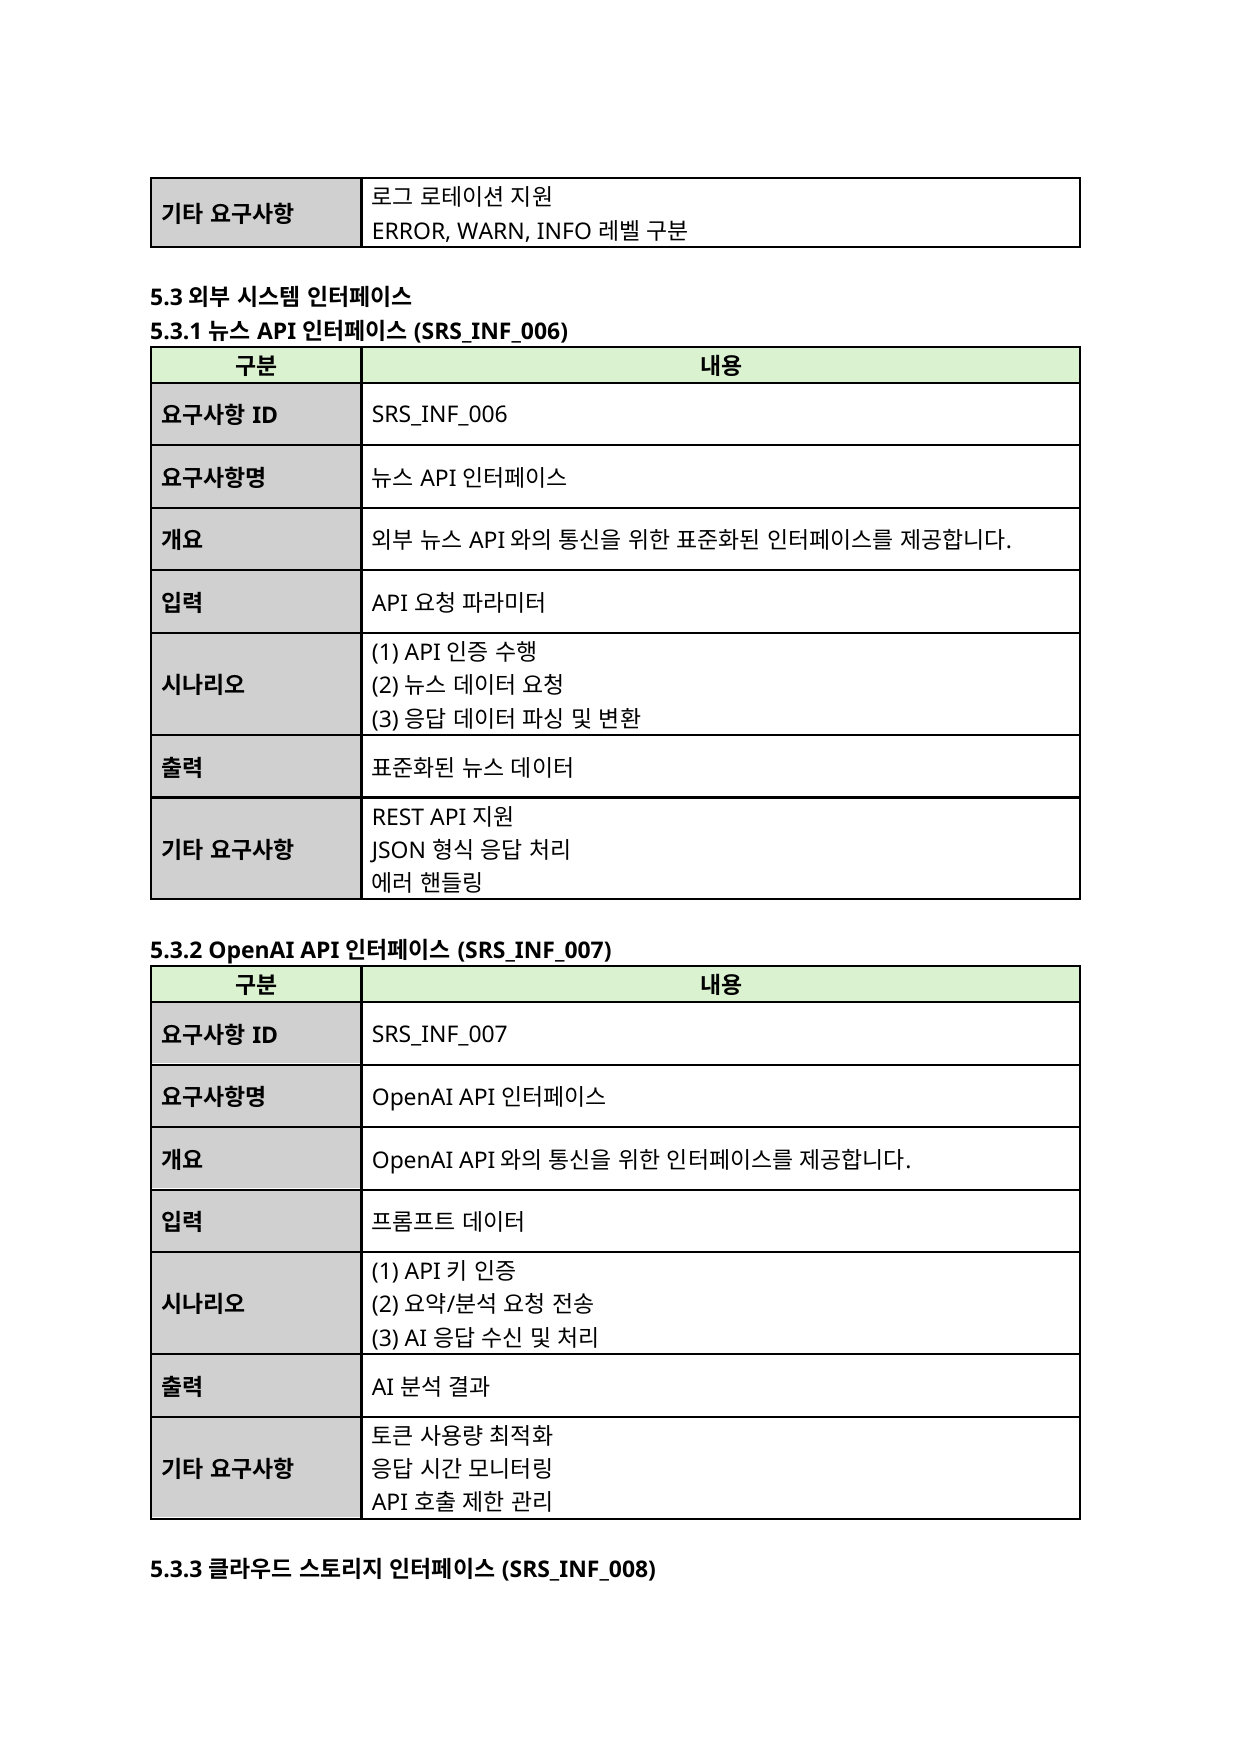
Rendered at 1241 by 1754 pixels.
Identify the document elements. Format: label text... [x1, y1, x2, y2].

table_cell 요구사항명 [152, 1066, 360, 1126]
table_cell 기타 요구사항 [152, 179, 360, 246]
table_cell 출력 [152, 1355, 360, 1416]
table_cell OpenAI API 인터페이스 [363, 1066, 1079, 1126]
table_cell OpenAI API와의 통신을 위한 인터페이스를 제공합니다. [363, 1128, 1079, 1188]
table_cell 요구사항 ID [152, 384, 360, 444]
table_cell AI 분석 결과 [363, 1355, 1079, 1416]
table_header 구분 [152, 967, 360, 1001]
table_cell SRS_INF_007 [363, 1003, 1079, 1063]
table_cell REST API 지원 JSON 형식 응답 처리 에러 핸들링 [363, 799, 1079, 898]
table_cell 요구사항명 [152, 446, 360, 507]
table_cell 뉴스 API 인터페이스 [363, 446, 1079, 507]
text 5.3.1 뉴스 API 인터페이스 (SRS_INF_006) [150, 312, 1090, 346]
table_cell 개요 [152, 509, 360, 569]
table_cell 입력 [152, 1191, 360, 1251]
table_cell 외부 뉴스 API와의 통신을 위한 표준화된 인터페이스를 제공합니다. [363, 509, 1079, 569]
table_cell 기타 요구사항 [152, 799, 360, 898]
text 5.3.2 OpenAI API 인터페이스 (SRS_INF_007) [150, 932, 1090, 965]
table_cell API 요청 파라미터 [363, 571, 1079, 632]
table_cell 요구사항 ID [152, 1003, 360, 1063]
table_cell (1) API 키 인증 (2) 요약/분석 요청 전송 (3) AI 응답 수신 및 처리 [363, 1253, 1079, 1353]
text 5.3 외부 시스템 인터페이스 [150, 279, 1090, 312]
table_cell 표준화된 뉴스 데이터 [363, 736, 1079, 796]
table_cell 출력 [152, 736, 360, 796]
table_cell 개요 [152, 1128, 360, 1188]
table_cell 로그 로테이션 지원 ERROR, WARN, INFO 레벨 구분 [363, 179, 1079, 246]
table_header 내용 [363, 348, 1079, 382]
table_cell 입력 [152, 571, 360, 632]
table_cell (1) API 인증 수행 (2) 뉴스 데이터 요청 (3) 응답 데이터 파싱 및 변환 [363, 634, 1079, 734]
table_cell 시나리오 [152, 1253, 360, 1353]
text 5.3.3 클라우드 스토리지 인터페이스 (SRS_INF_008) [150, 1551, 1090, 1584]
table_cell 시나리오 [152, 634, 360, 734]
table_header 구분 [152, 348, 360, 382]
table_header 내용 [363, 967, 1079, 1001]
table_cell 프롬프트 데이터 [363, 1191, 1079, 1251]
table_cell 토큰 사용량 최적화 응답 시간 모니터링 API 호출 제한 관리 [363, 1418, 1079, 1517]
table_cell 기타 요구사항 [152, 1418, 360, 1517]
table_cell SRS_INF_006 [363, 384, 1079, 444]
